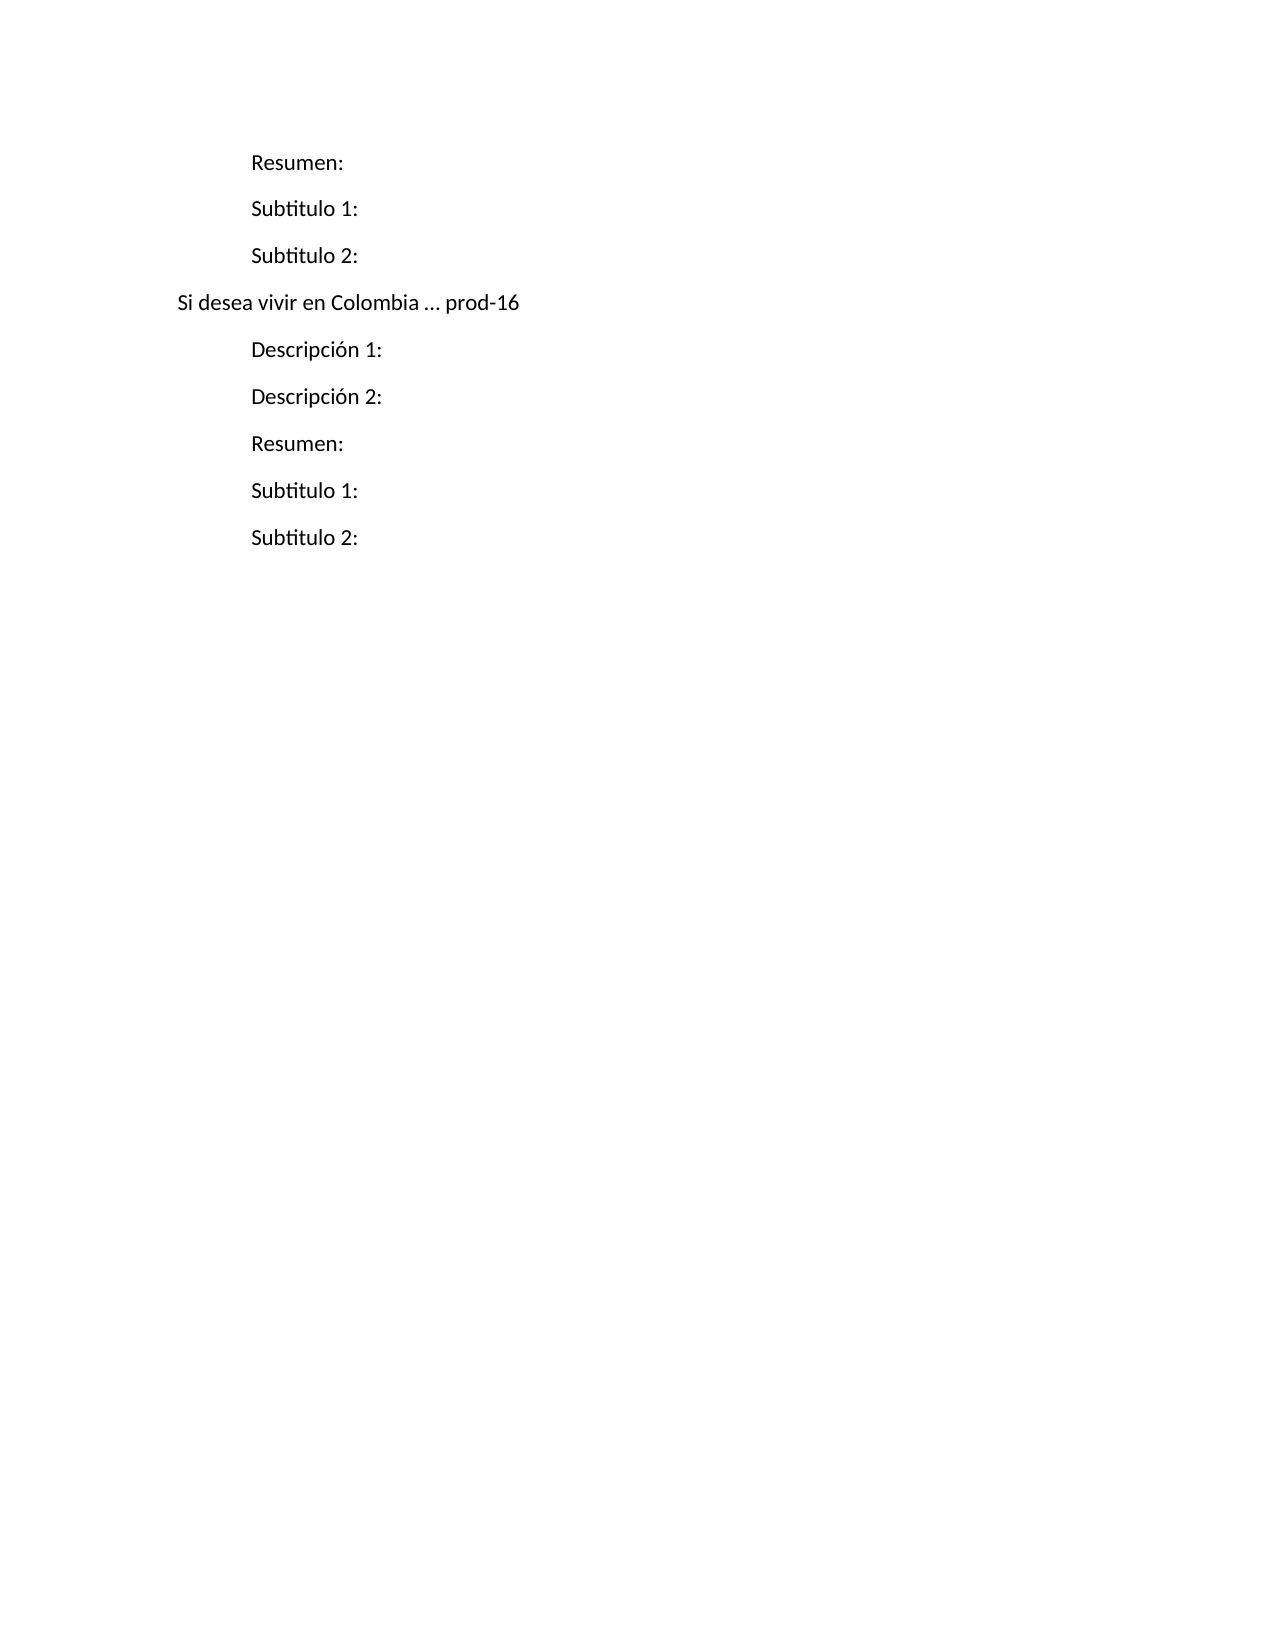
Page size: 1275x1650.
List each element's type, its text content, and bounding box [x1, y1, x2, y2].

text Subtitulo 1: [177, 476, 1098, 504]
text Subtitulo 2: [177, 523, 1098, 551]
text Subtitulo 2: [177, 241, 1098, 269]
text Descripción 1: [177, 335, 1098, 363]
text Descripción 2: [177, 382, 1098, 410]
text Resumen: [177, 148, 1098, 176]
text Resumen: [177, 429, 1098, 457]
text Subtitulo 1: [177, 194, 1098, 222]
text Si desea vivir en Colombia … prod-16 [177, 288, 1098, 316]
